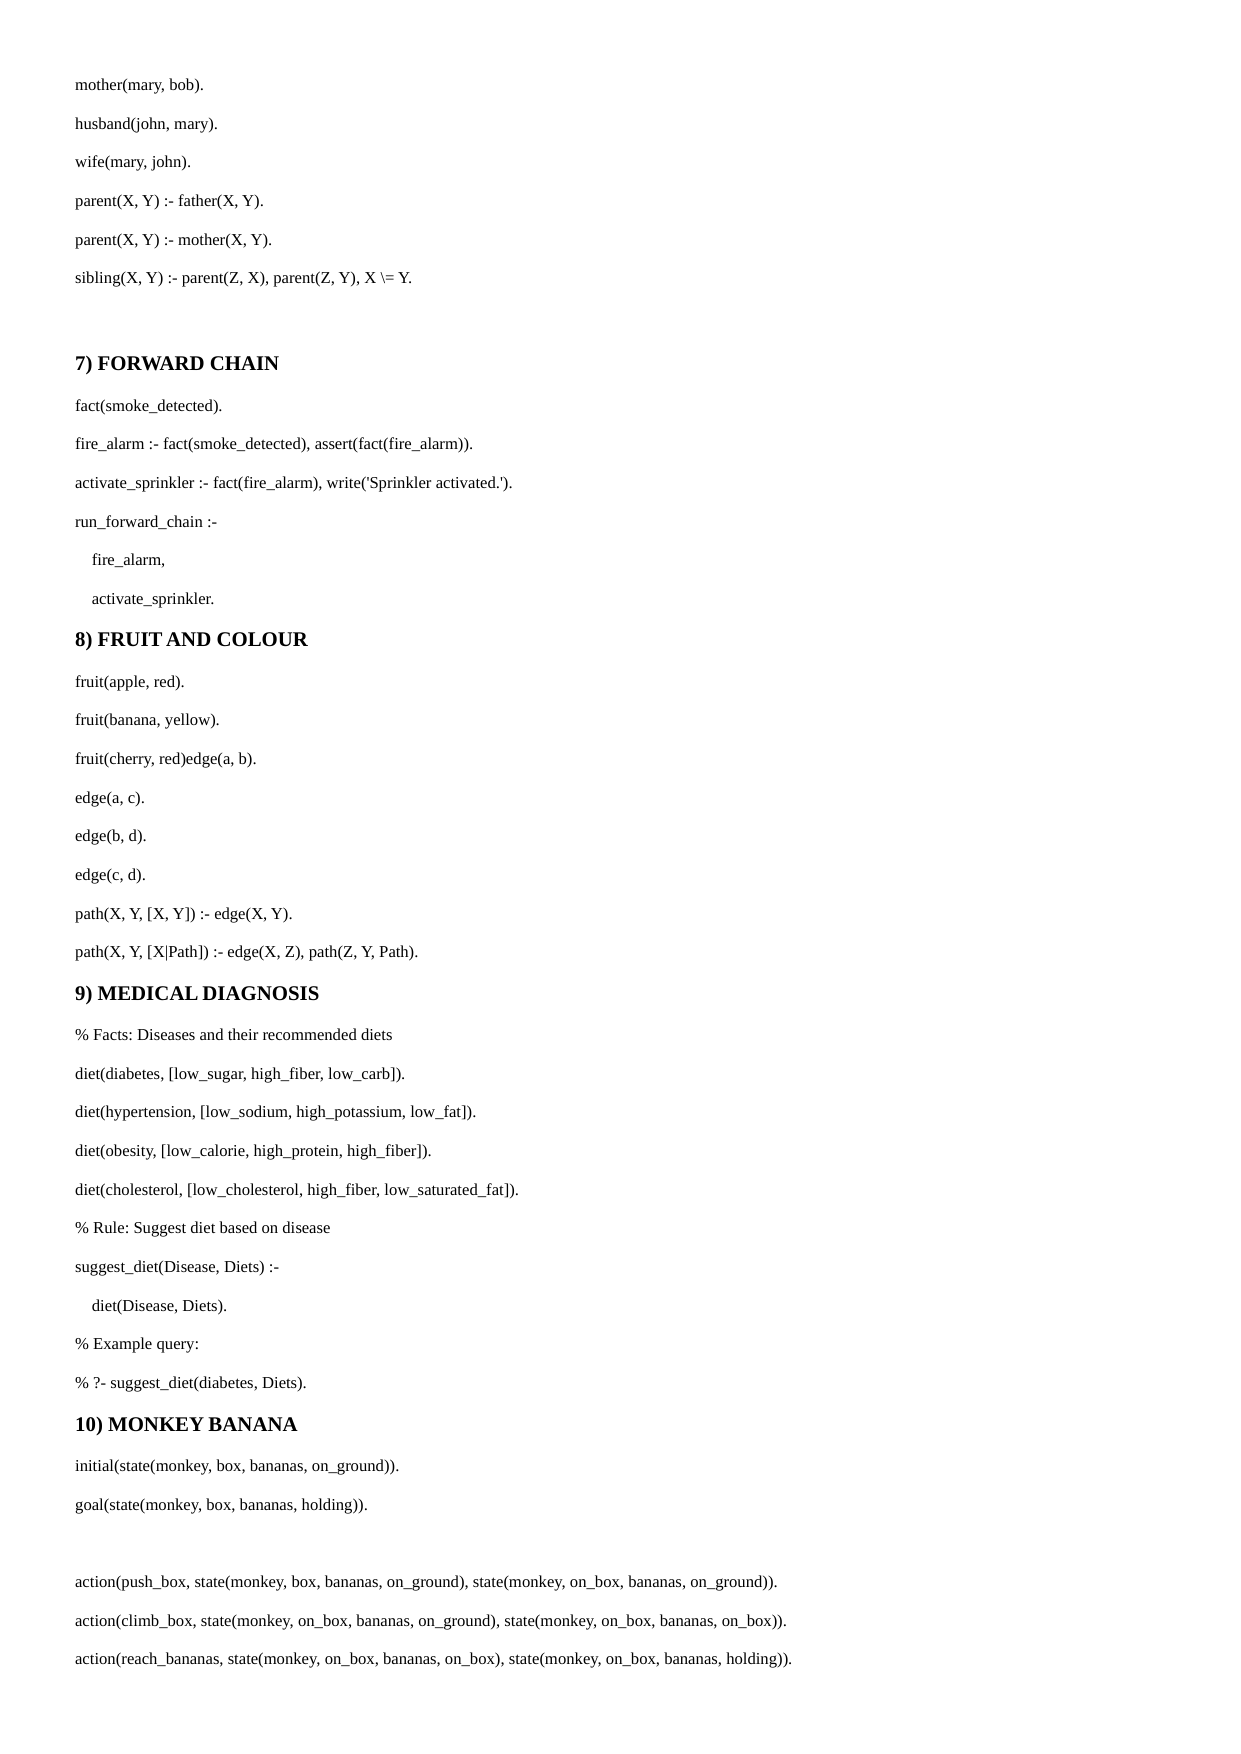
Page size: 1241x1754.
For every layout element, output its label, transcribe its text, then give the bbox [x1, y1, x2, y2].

text initial(state(monkey, box, bananas, on_ground)). [75, 1456, 1165, 1475]
text parent(X, Y) :- father(X, Y). [75, 191, 1165, 210]
text % ?- suggest_diet(diabetes, Diets). [75, 1373, 1165, 1392]
text run_forward_chain :- [75, 511, 1165, 531]
text 7) FORWARD CHAIN [75, 351, 1165, 375]
text % Rule: Suggest diet based on disease [75, 1218, 1165, 1237]
text wife(mary, john). [75, 152, 1165, 171]
text diet(obesity, [low_calorie, high_protein, high_fiber]). [75, 1141, 1165, 1160]
text husband(john, mary). [75, 114, 1165, 133]
text 9) MEDICAL DIAGNOSIS [75, 981, 1165, 1005]
text path(X, Y, [X|Path]) :- edge(X, Z), path(Z, Y, Path). [75, 942, 1165, 961]
text diet(hypertension, [low_sodium, high_potassium, low_fat]). [75, 1102, 1165, 1121]
text mother(mary, bob). [75, 75, 1165, 94]
text fact(smoke_detected). [75, 395, 1165, 414]
text diet(cholesterol, [low_cholesterol, high_fiber, low_saturated_fat]). [75, 1179, 1165, 1199]
text edge(a, c). [75, 787, 1165, 807]
text fruit(apple, red). [75, 672, 1165, 691]
text goal(state(monkey, box, bananas, holding)). [75, 1494, 1165, 1513]
text activate_sprinkler. [75, 589, 1165, 608]
text fire_alarm :- fact(smoke_detected), assert(fact(fire_alarm)). [75, 434, 1165, 453]
text action(climb_box, state(monkey, on_box, bananas, on_ground), state(monkey, on_box, bananas, on_box)). [75, 1610, 1165, 1629]
text edge(c, d). [75, 865, 1165, 884]
text % Facts: Diseases and their recommended diets [75, 1025, 1165, 1044]
text fruit(banana, yellow). [75, 710, 1165, 729]
text diet(Disease, Diets). [75, 1296, 1165, 1315]
text sibling(X, Y) :- parent(Z, X), parent(Z, Y), X \= Y. [75, 268, 1165, 287]
text parent(X, Y) :- mother(X, Y). [75, 229, 1165, 249]
text action(push_box, state(monkey, box, bananas, on_ground), state(monkey, on_box, bananas, on_ground)). [75, 1572, 1165, 1591]
text action(reach_bananas, state(monkey, on_box, bananas, on_box), state(monkey, on_box, bananas, holding)). [75, 1649, 1165, 1668]
text 10) MONKEY BANANA [75, 1411, 1165, 1436]
text fruit(cherry, red)edge(a, b). [75, 749, 1165, 768]
text edge(b, d). [75, 826, 1165, 845]
text fire_alarm, [75, 550, 1165, 569]
text 8) FRUIT AND COLOUR [75, 627, 1165, 651]
text % Example query: [75, 1334, 1165, 1353]
text suggest_diet(Disease, Diets) :- [75, 1257, 1165, 1276]
text diet(diabetes, [low_sugar, high_fiber, low_carb]). [75, 1064, 1165, 1083]
text path(X, Y, [X, Y]) :- edge(X, Y). [75, 903, 1165, 923]
text activate_sprinkler :- fact(fire_alarm), write('Sprinkler activated.'). [75, 473, 1165, 492]
